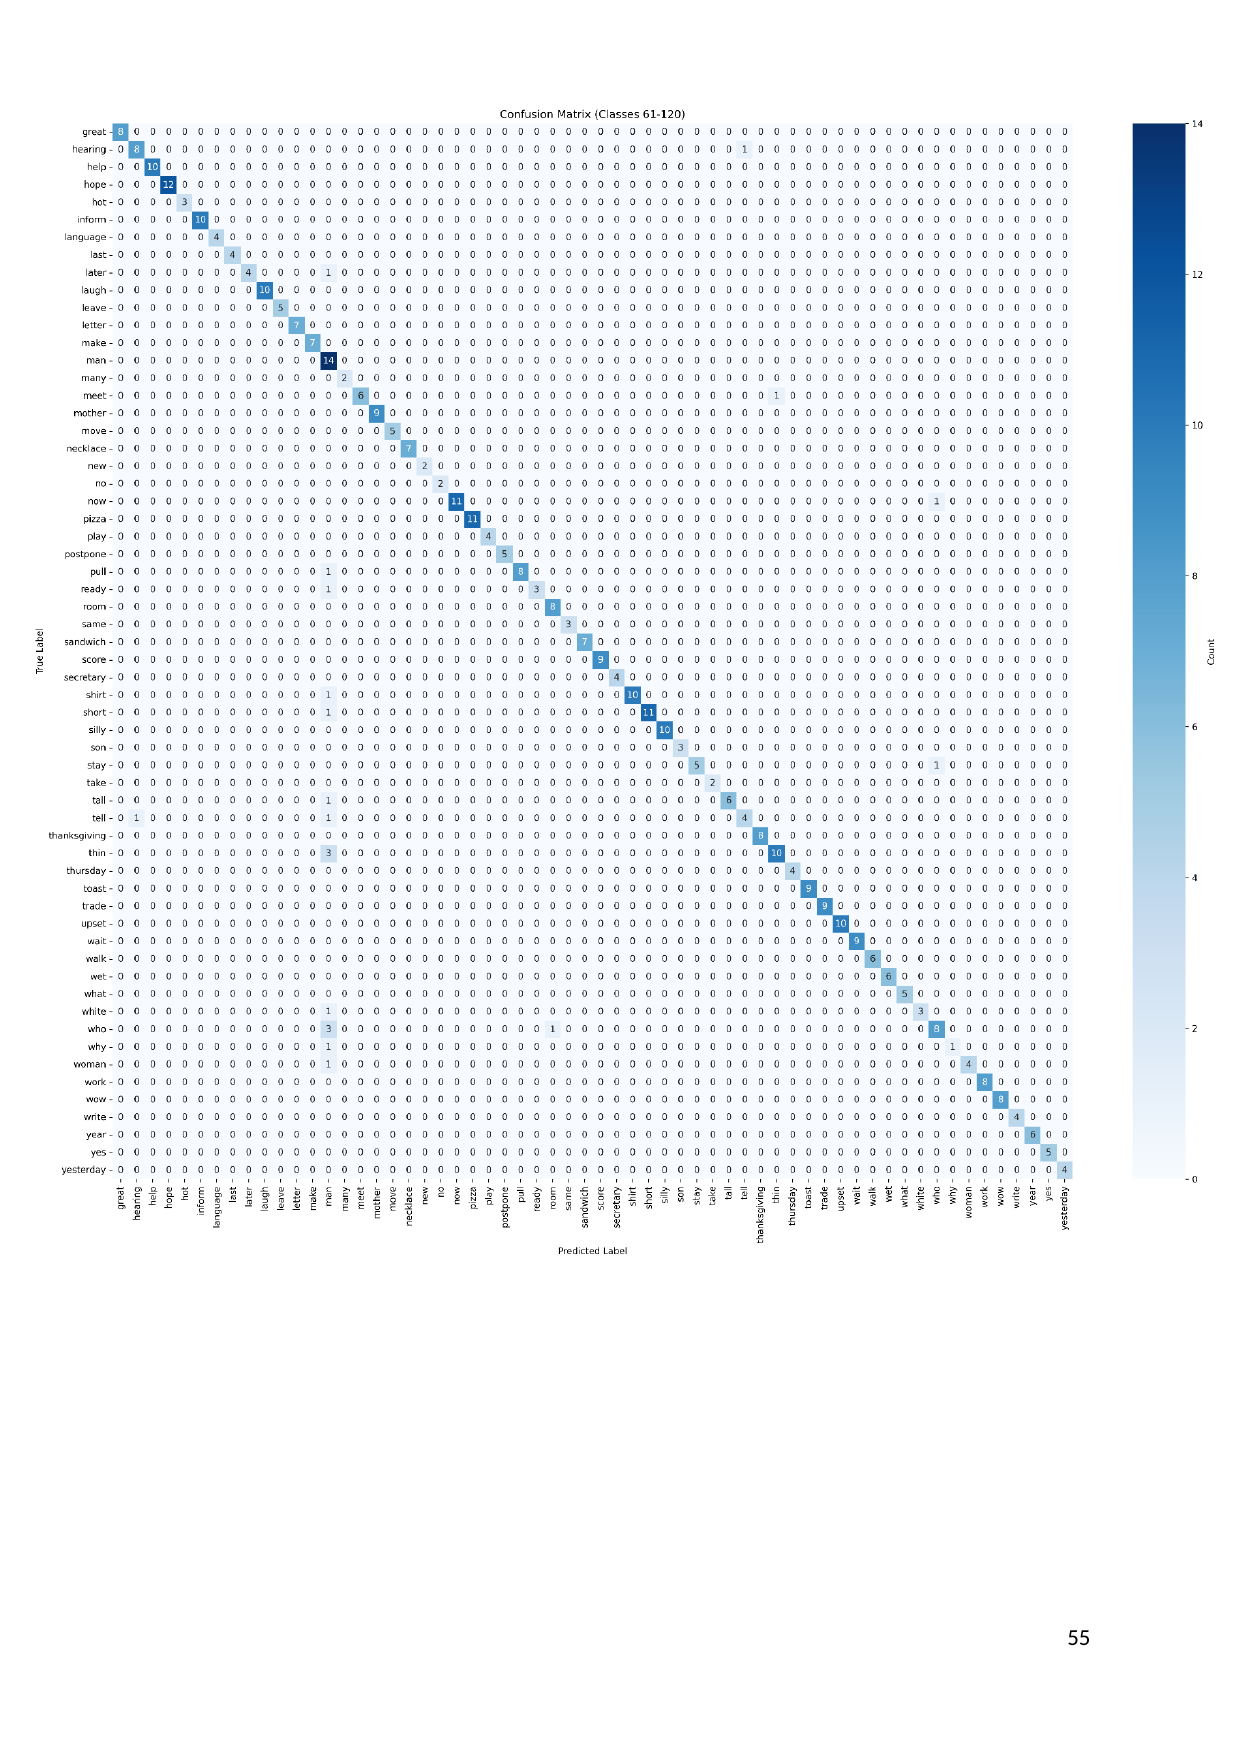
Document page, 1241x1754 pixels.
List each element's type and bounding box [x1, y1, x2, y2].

picture [29, 103, 1222, 1262]
